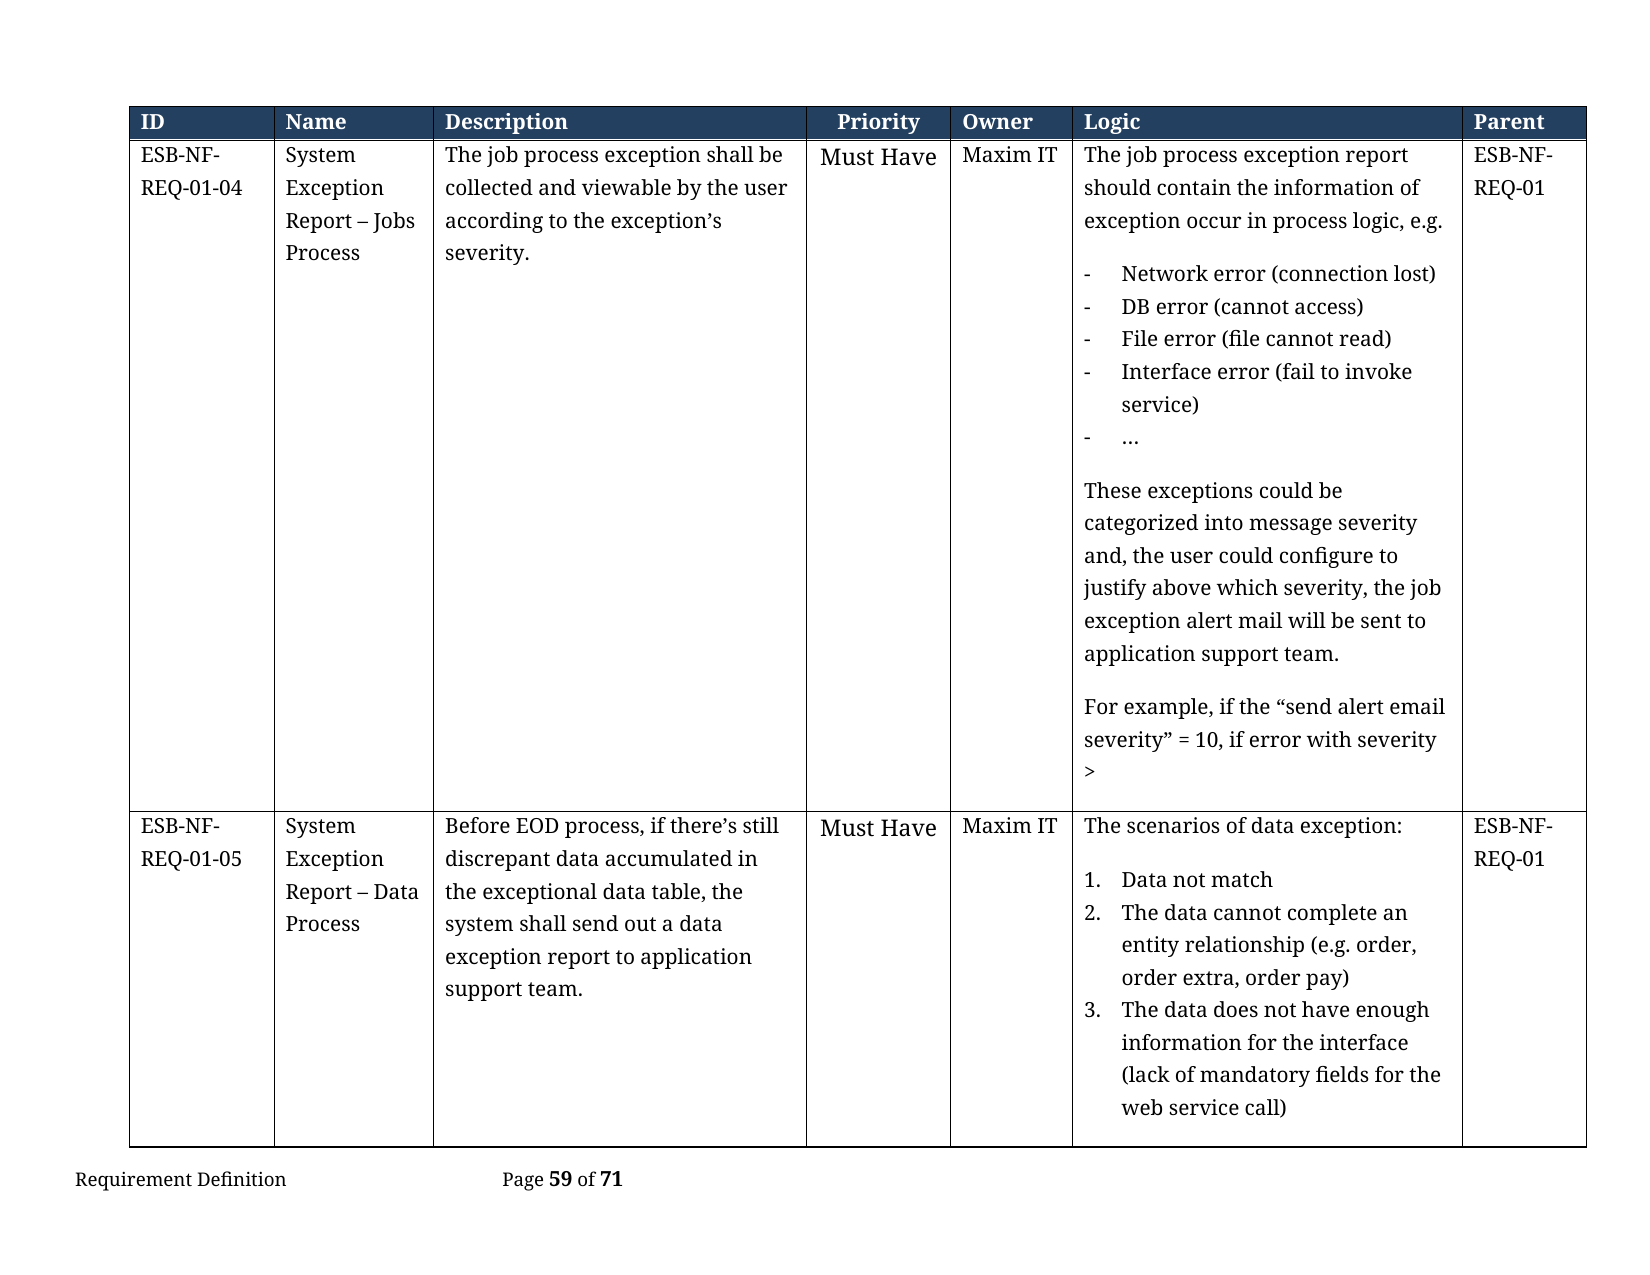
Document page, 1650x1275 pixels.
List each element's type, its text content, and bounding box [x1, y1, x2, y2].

table_header Logic [1073, 107, 1462, 139]
table_header Owner [951, 107, 1072, 139]
table_header Name [275, 107, 433, 139]
table_cell ESB-NF-REQ-01-05 [130, 812, 274, 1146]
table_cell ESB-NF-REQ-01-04 [130, 141, 274, 811]
table_cell System Exception Report – Jobs Process [275, 141, 433, 811]
table_cell The scenarios of data exception: Data not match The data cannot complete an entity relationship (e.g. order, order extra, order pay) The data does not have enough information for the interface (lack of mandatory fields for the web service call) [1073, 812, 1462, 1146]
table_cell Maxim IT [951, 812, 1072, 1146]
table_cell Must Have [807, 141, 950, 811]
table_cell ESB-NF-REQ-01 [1463, 812, 1586, 1146]
table_header Parent [1463, 107, 1586, 139]
table_cell The job process exception shall be collected and viewable by the user according to the exception’s severity. [434, 141, 806, 811]
table_cell ESB-NF-REQ-01 [1463, 141, 1586, 811]
table_header ID [130, 107, 274, 139]
table_header Priority [807, 107, 950, 139]
table_cell Must Have [807, 812, 950, 1146]
table_cell The job process exception report should contain the information of exception occur in process logic, e.g. Network error (connection lost) DB error (cannot access) File error (file cannot read) Interface error (fail to invoke service) … These exceptions could be categorized into message severity and, the user could configure to justify above which severity, the job exception alert mail will be sent to application support team. For example, if the “send alert email severity” = 10, if error with severity > [1073, 141, 1462, 811]
table_cell System Exception Report – Data Process [275, 812, 433, 1146]
table_cell Before EOD process, if there’s still discrepant data accumulated in the exceptional data table, the system shall send out a data exception report to application support team. [434, 812, 806, 1146]
table_cell Maxim IT [951, 141, 1072, 811]
table_header Description [434, 107, 806, 139]
